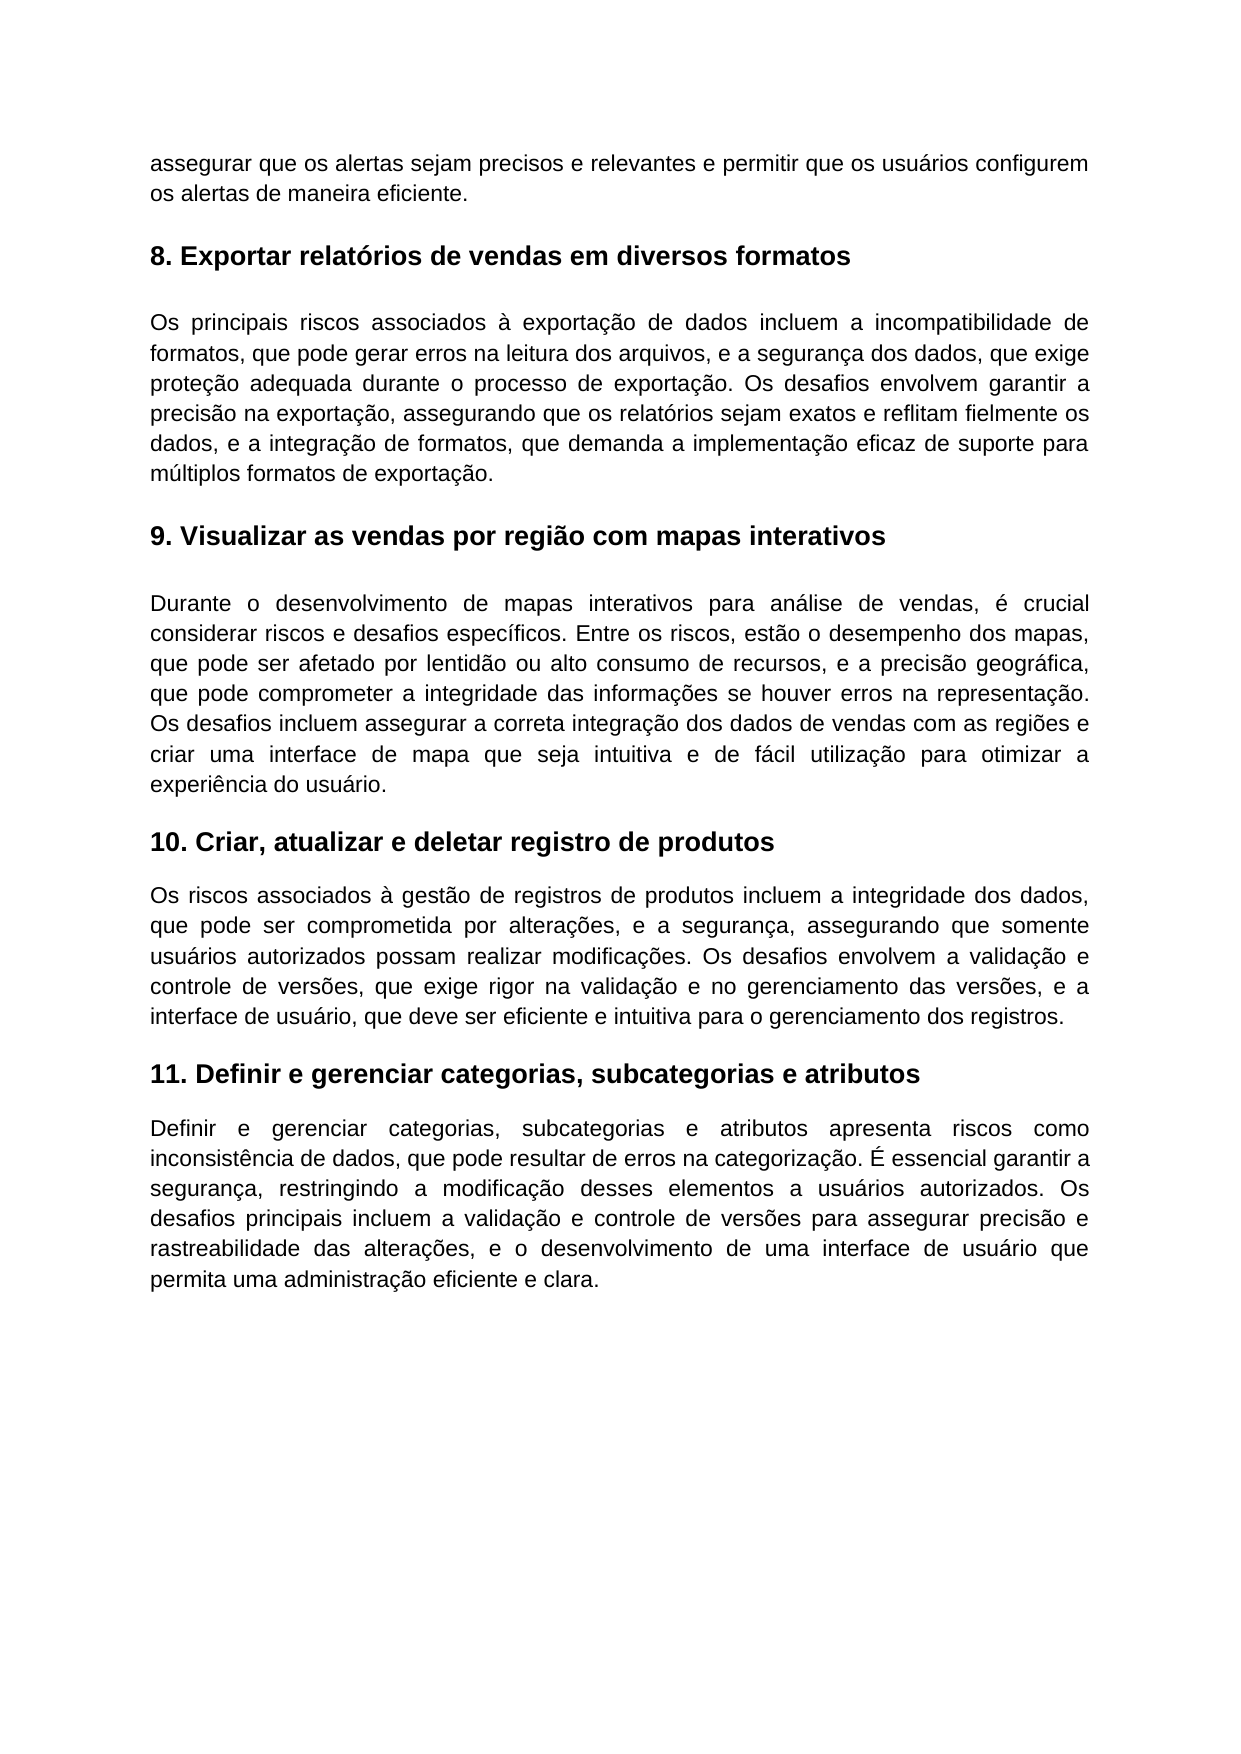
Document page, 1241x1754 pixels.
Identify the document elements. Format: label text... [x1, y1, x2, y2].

text Definir e gerenciar categorias, subcategorias e atributos apresenta riscos como inconsistência de dados, que pode resultar de erros na categorização. É essencial garantir a segurança, restringindo a modificação desses elementos a usuários autorizados. Os desafios principais incluem a validação e controle de versões para assegurar precisão e rastreabilidade das alterações, e o desenvolvimento de uma interface de usuário que permita uma administração eficiente e clara. [150, 1114, 1090, 1292]
text Os riscos associados à gestão de registros de produtos incluem a integridade dos dados, que pode ser comprometida por alterações, e a segurança, assegurando que somente usuários autorizados possam realizar modificações. Os desafios envolvem a validação e controle de versões, que exige rigor na validação e no gerenciamento das versões, e a interface de usuário, que deve ser eficiente e intuitiva para o gerenciamento dos registros. [150, 882, 1090, 1029]
subtitle 8. Exportar relatórios de vendas em diversos formatos [150, 239, 1090, 271]
subtitle 9. Visualizar as vendas por região com mapas interativos [150, 520, 1090, 551]
text 11. Definir e gerenciar categorias, subcategorias e atributos [150, 1058, 1090, 1089]
text Durante o desenvolvimento de mapas interativos para análise de vendas, é crucial considerar riscos e desafios específicos. Entre os riscos, estão o desempenho dos mapas, que pode ser afetado por lentidão ou alto consumo de recursos, e a precisão geográfica, que pode comprometer a integridade das informações se houver erros na representação. Os desafios incluem assegurar a correta integração dos dados de vendas com as regiões e criar uma interface de mapa que seja intuitiva e de fácil utilização para otimizar a experiência do usuário. [150, 589, 1090, 797]
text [150, 150, 1090, 207]
text Os principais riscos associados à exportação de dados incluem a incompatibilidade de formatos, que pode gerar erros na leitura dos arquivos, e a segurança dos dados, que exige proteção adequada durante o processo de exportação. Os desafios envolvem garantir a precisão na exportação, assegurando que os relatórios sejam exatos e reflitam fielmente os dados, e a integração de formatos, que demanda a implementação eficaz de suporte para múltiplos formatos de exportação. [150, 309, 1090, 487]
text 10. Criar, atualizar e deletar registro de produtos [150, 826, 1090, 857]
